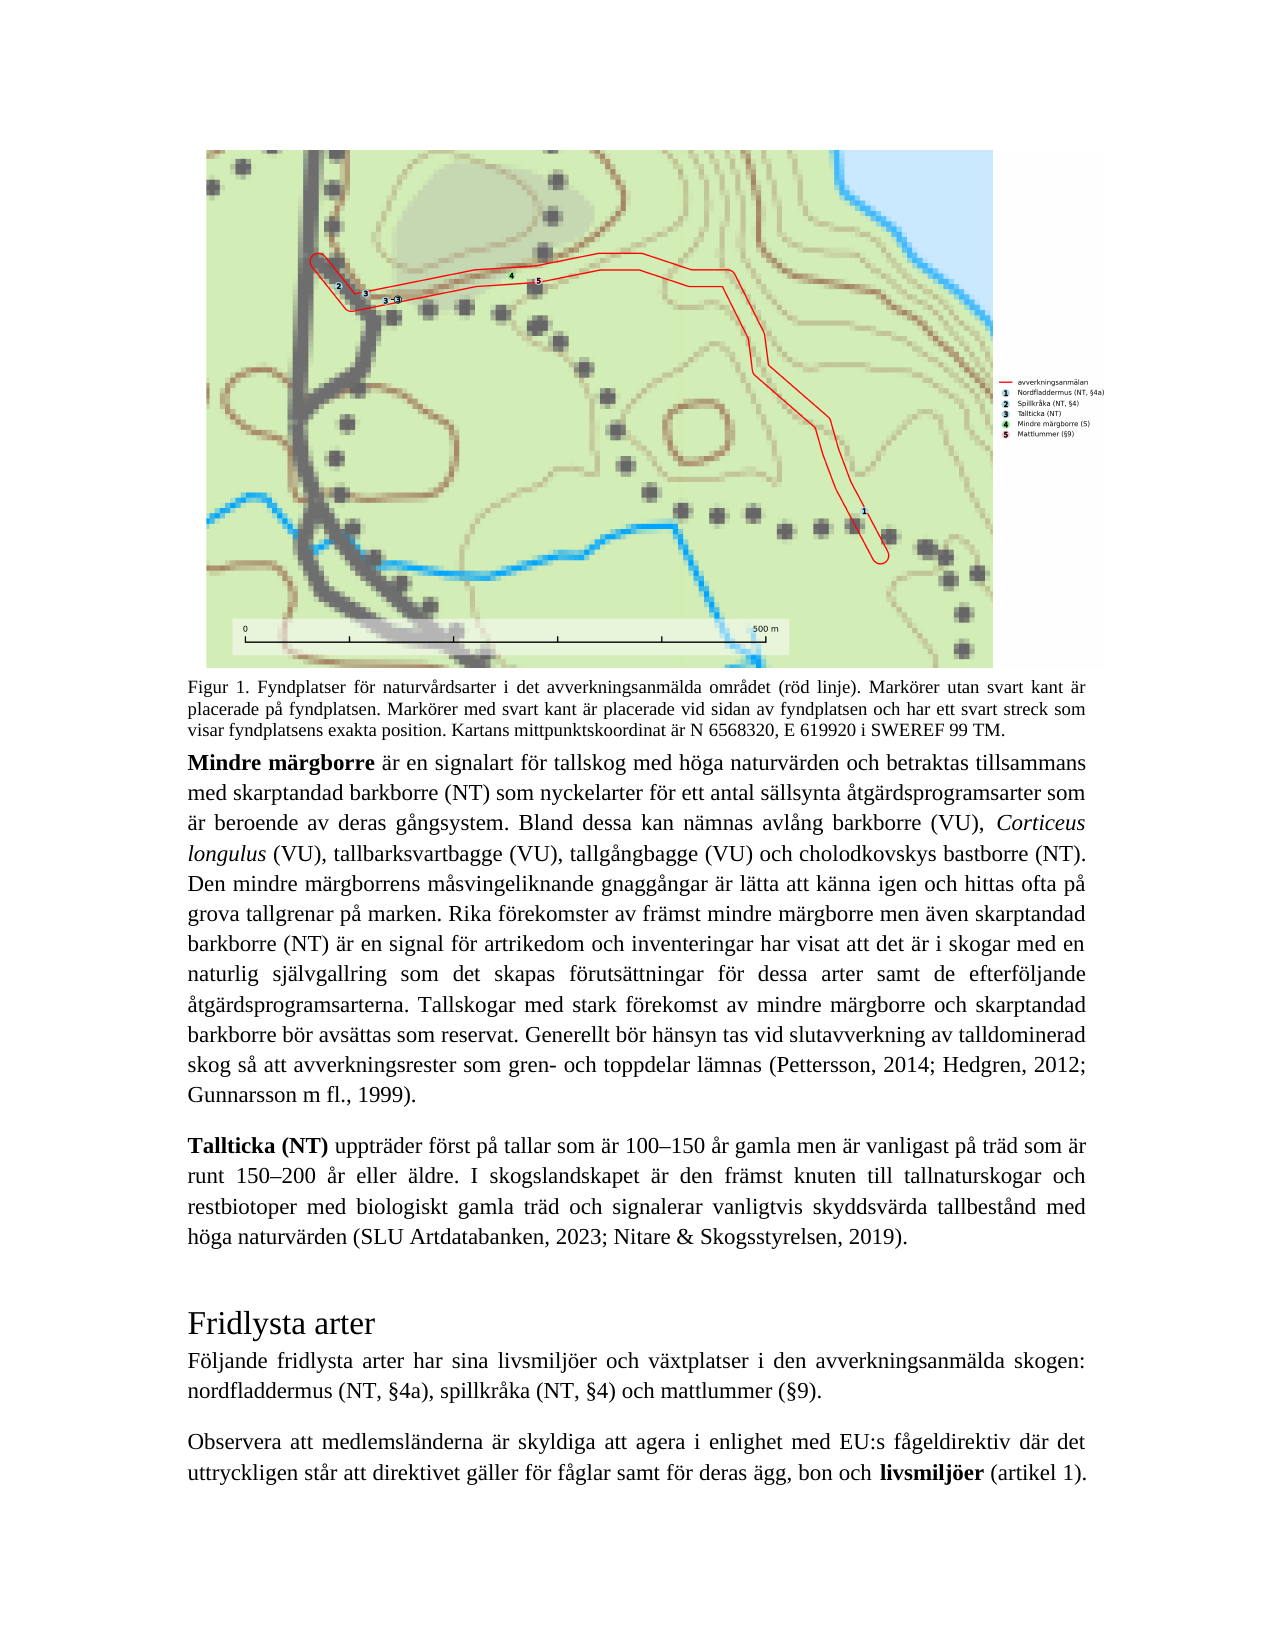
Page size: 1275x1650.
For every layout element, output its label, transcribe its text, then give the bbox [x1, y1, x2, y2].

text Mindre märgborre är en signalart för tallskog med höga naturvärden och betraktas tillsammans med skarptandad barkborre (NT) som nyckelarter för ett antal sällsynta åtgärdsprogramsarter som är beroende av deras gångsystem. Bland dessa kan nämnas avlång barkborre (VU), Corticeus longulus (VU), tallbarksvartbagge (VU), tallgångbagge (VU) och cholodkovskys bastborre (NT). Den mindre märgborrens måsvingeliknande gnaggångar är lätta att känna igen och hittas ofta på grova tallgrenar på marken. Rika förekomster av främst mindre märgborre men även skarptandad barkborre (NT) är en signal för artrikedom och inventeringar har visat att det är i skogar med en naturlig självgallring som det skapas förutsättningar för dessa arter samt de efterföljande åtgärdsprogramsarterna. Tallskogar med stark förekomst av mindre märgborre och skarptandad barkborre bör avsättas som reservat. Generellt bör hänsyn tas vid slutavverkning av talldominerad skog så att avverkningsrester som gren- och toppdelar lämnas (Pettersson, 2014; Hedgren, 2012; Gunnarsson m fl., 1999). [187, 749, 1087, 1108]
picture [206, 150, 1107, 668]
text Figur 1. Fyndplatser för naturvårdsarter i det avverkningsanmälda området (röd linje). Markörer utan svart kant är placerade på fyndplatsen. Markörer med svart kant är placerade vid sidan av fyndplatsen och har ett svart streck som visar fyndplatsens exakta position. Kartans mittpunktskoordinat är N 6568320, E 619920 i SWEREF 99 TM. [187, 676, 1087, 741]
subtitle Fridlysta arter [187, 1303, 1087, 1341]
text Följande fridlysta arter har sina livsmiljöer och växtplatser i den avverkningsanmälda skogen: nordfladdermus (NT, §4a), spillkråka (NT, §4) och mattlummer (§9). [187, 1347, 1087, 1404]
text Tallticka (NT) uppträder först på tallar som är 100–150 år gamla men är vanligast på träd som är runt 150–200 år eller äldre. I skogslandskapet är den främst knuten till tallnaturskogar och restbiotoper med biologiskt gamla träd och signalerar vanligtvis skyddsvärda tallbestånd med höga naturvärden (SLU Artdatabanken, 2023; Nitare & Skogsstyrelsen, 2019). [187, 1132, 1087, 1249]
